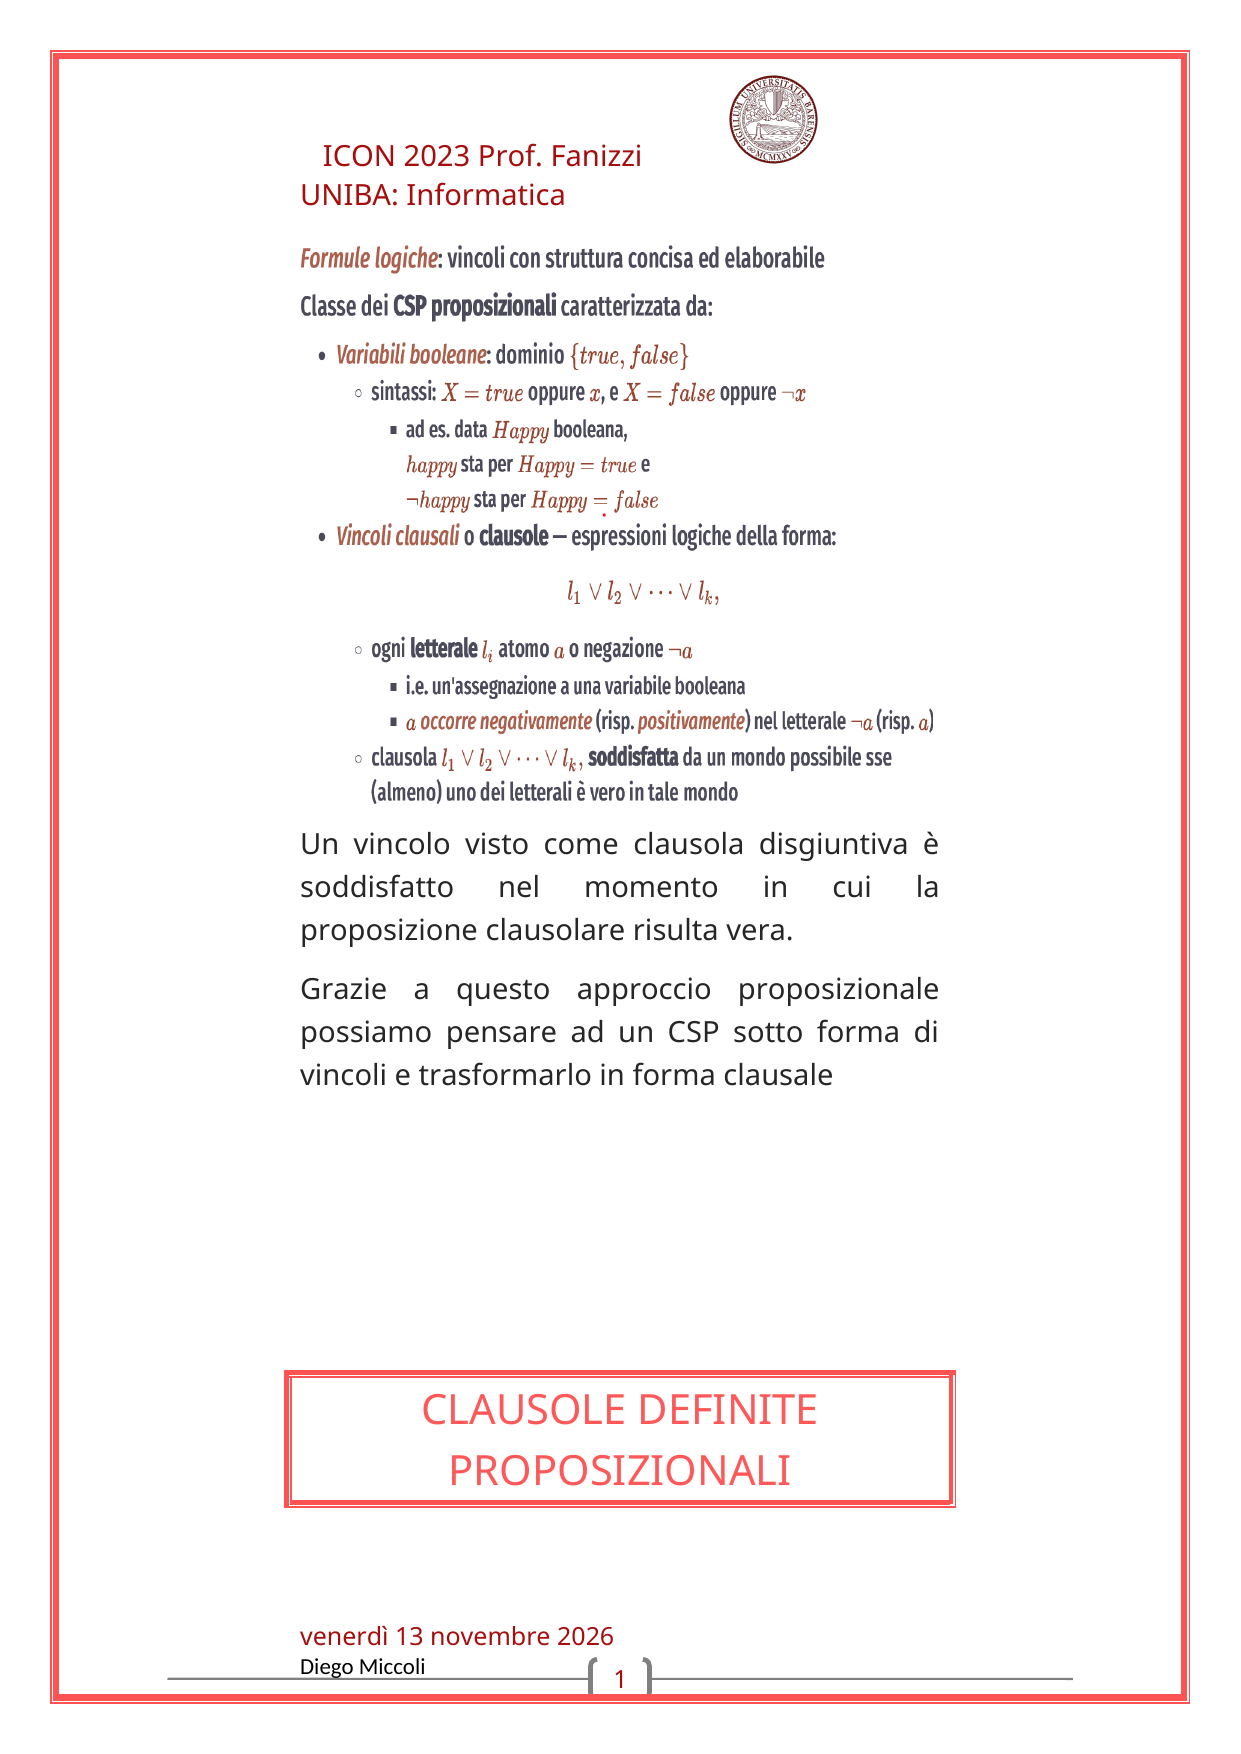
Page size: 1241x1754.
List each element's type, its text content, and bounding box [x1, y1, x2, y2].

text Grazie a questo approccio proposizionale possiamo pensare ad un CSP sotto forma di vincoli e trasformarlo in forma clausale [300, 968, 940, 1094]
picture [726, 73, 820, 166]
text Un vincolo visto come clausola disgiuntiva è soddisfatto nel momento in cui la proposizione clausolare risulta vera. [300, 823, 940, 949]
text CLAUSOLE DEFINITE PROPOSIZIONALI [292, 1378, 949, 1500]
picture [300, 242, 933, 804]
